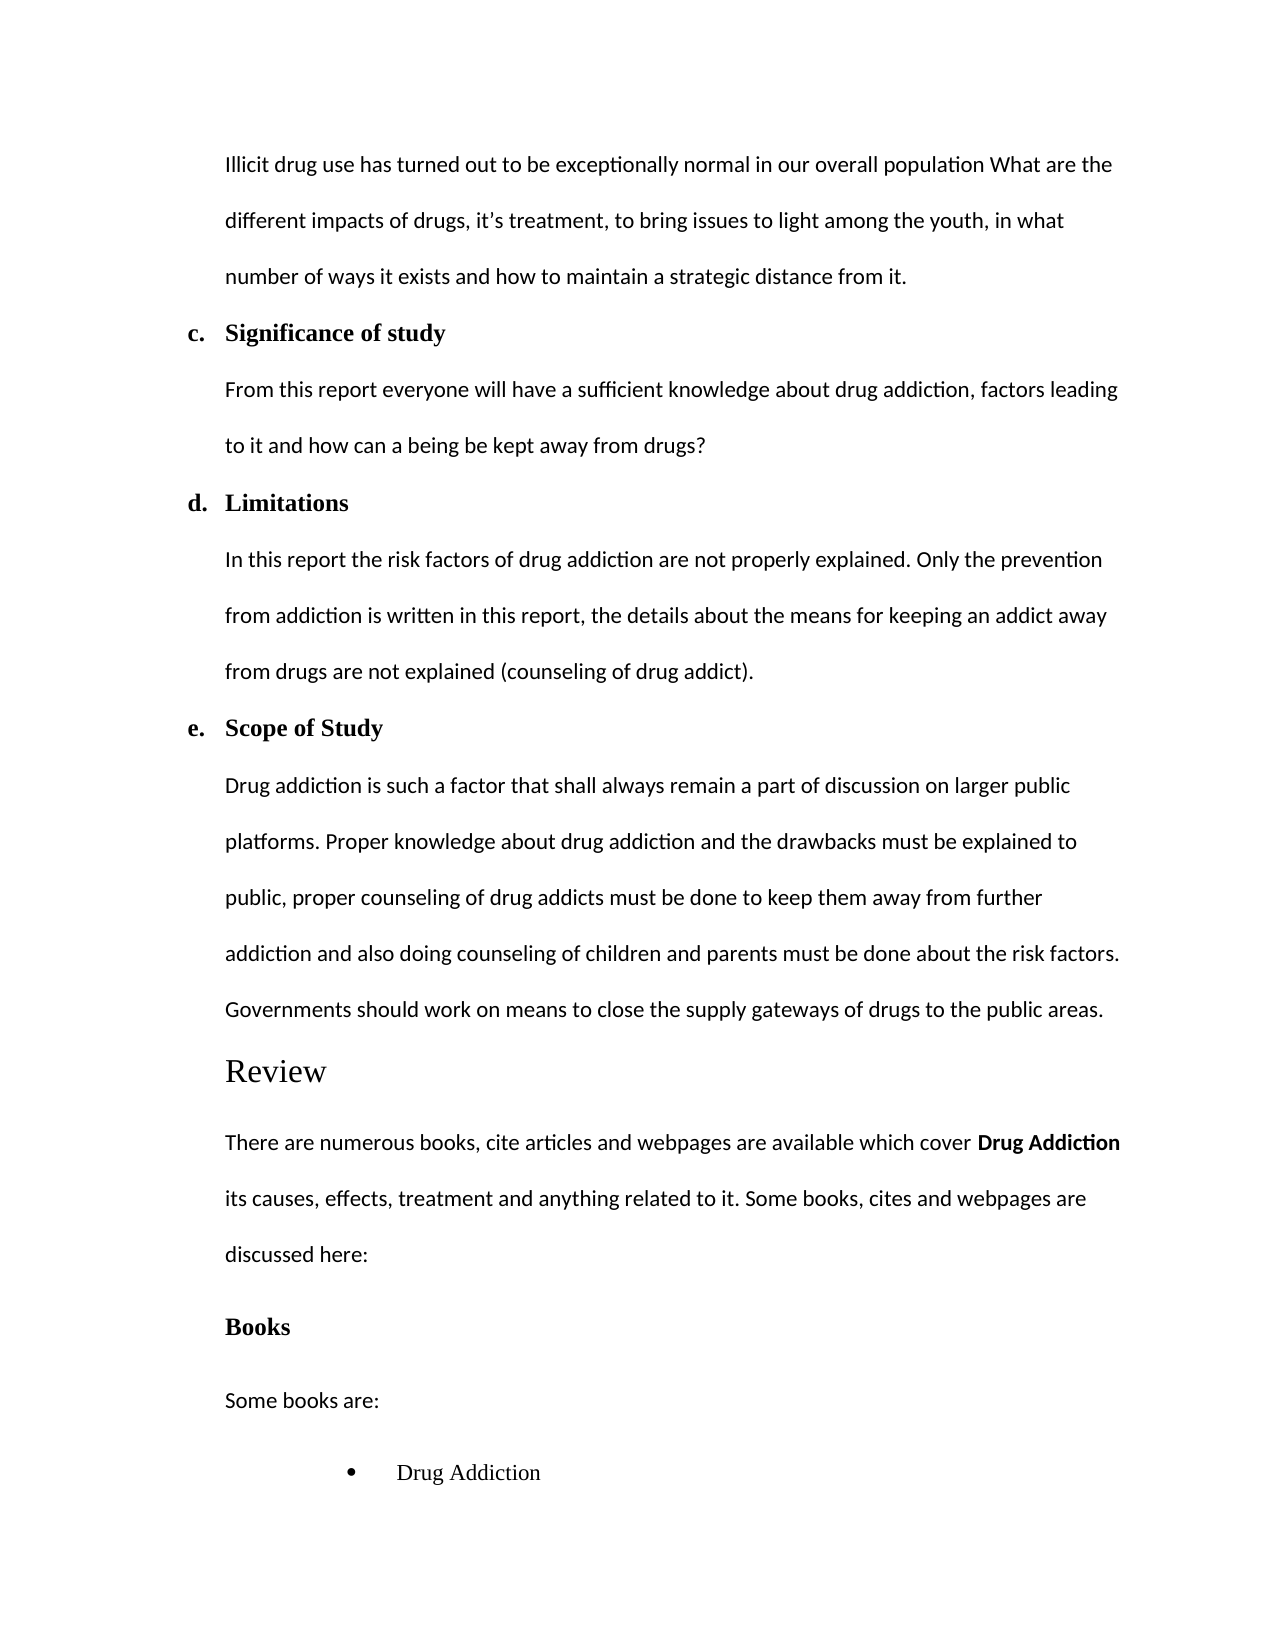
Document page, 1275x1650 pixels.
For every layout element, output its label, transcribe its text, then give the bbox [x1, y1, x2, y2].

list There are numerous books, cite articles and webpages are available which cover Drug Addiction its causes, effects, treatment and anything related to it. Some books, cites and webpages are discussed here: [225, 1128, 1125, 1268]
list Illicit drug use has turned out to be exceptionally normal in our overall population What are the different impacts of drugs, it’s treatment, to bring issues to light among the youth, in what number of ways it exists and how to maintain a strategic distance from it. [225, 150, 1125, 290]
list Scope of Study [187, 713, 1125, 742]
list Limitations [187, 488, 1125, 516]
list Drug addiction is such a factor that shall always remain a part of discussion on larger public platforms. Proper knowledge about drug addiction and the drawbacks must be explained to public, proper counseling of drug addicts must be done to keep them away from further addiction and also doing counseling of children and parents must be done about the risk factors. Governments should work on means to close the supply gateways of drugs to the public areas. [225, 771, 1125, 1023]
list In this report the risk factors of drug addiction are not properly explained. Only the prevention from addiction is written in this report, the details about the means for keeping an addict away from drugs are not explained (counseling of drug addict). [225, 545, 1125, 685]
list Significance of study [187, 318, 1125, 347]
list Some books are: [225, 1387, 1125, 1415]
list From this report everyone will have a sufficient knowledge about drug addiction, factors leading to it and how can a being be kept away from drugs? [225, 376, 1125, 460]
text Books [150, 1312, 1125, 1341]
list Review [225, 1051, 1125, 1089]
subtitle Drug Addiction [347, 1459, 1125, 1486]
